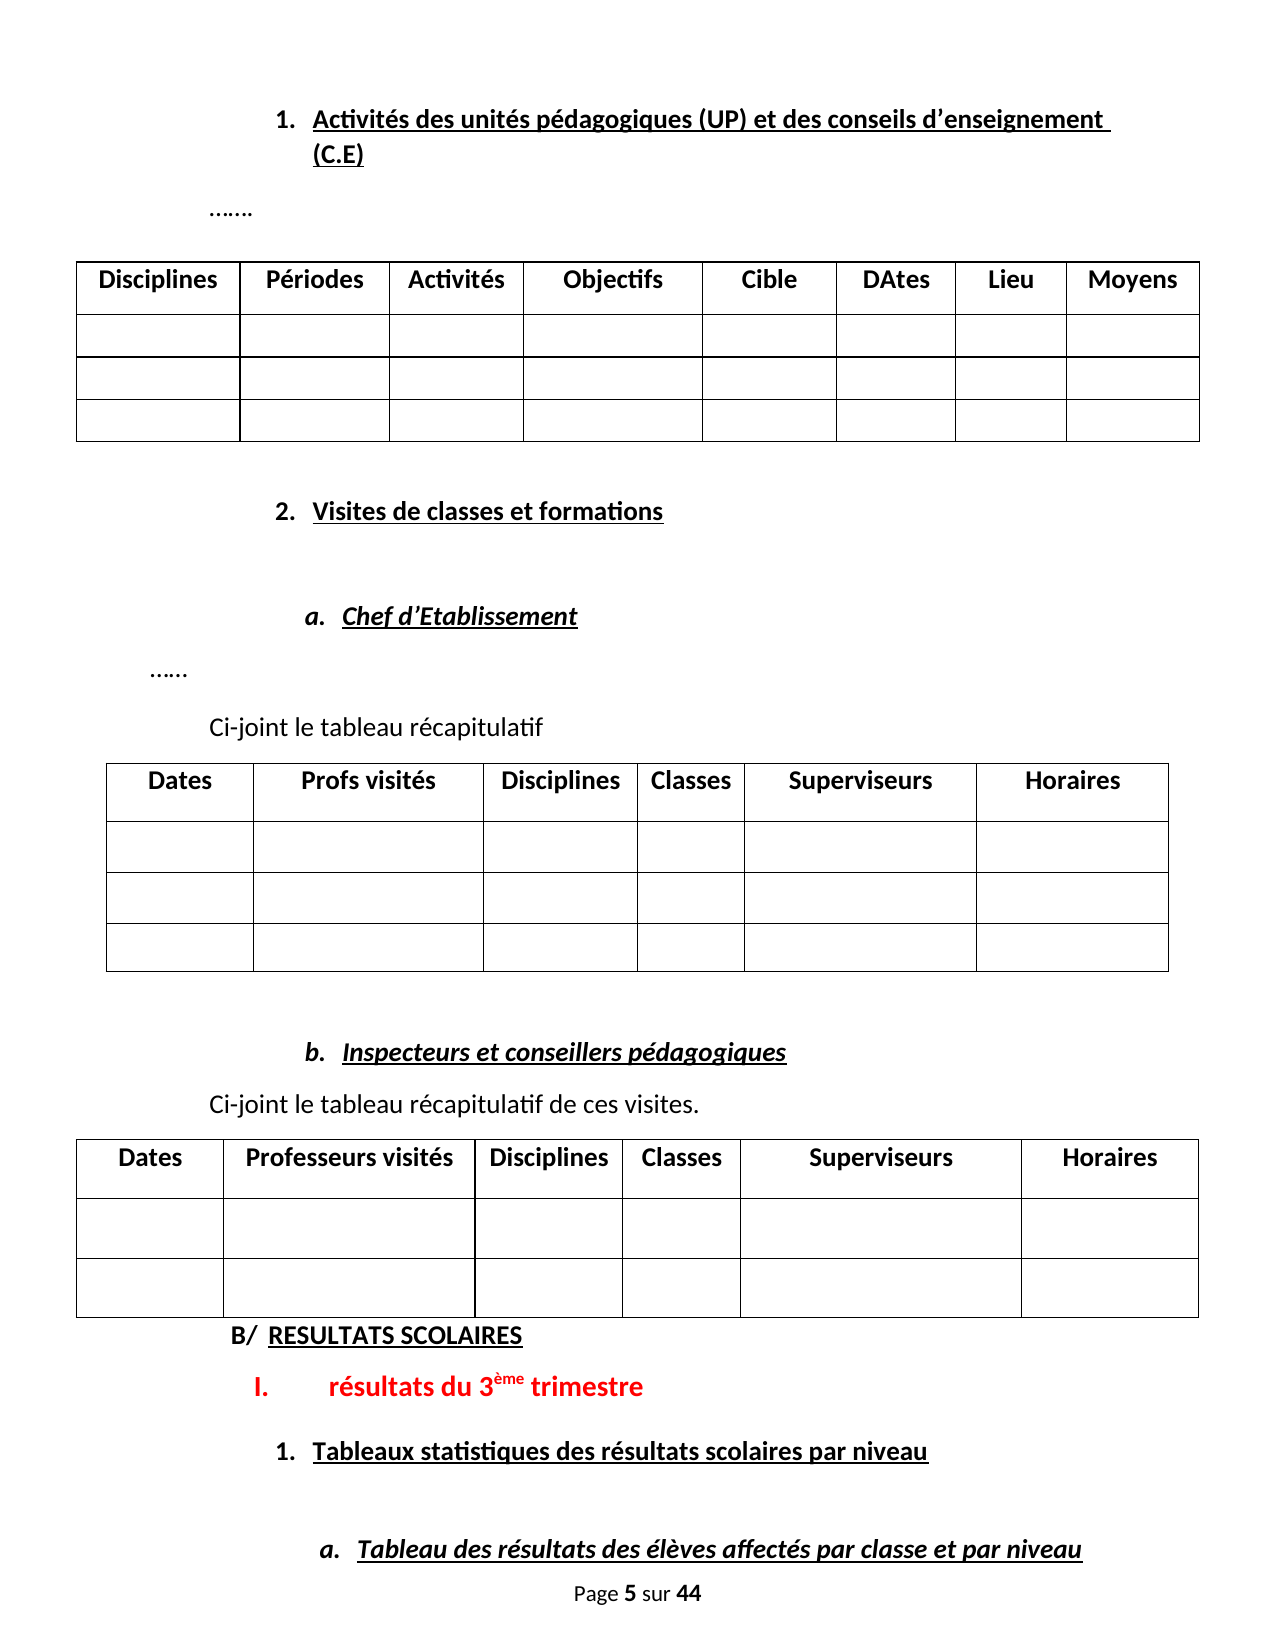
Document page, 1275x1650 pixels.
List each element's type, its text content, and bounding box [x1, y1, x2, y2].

text ……. [150, 190, 1125, 223]
table_cell [956, 315, 1066, 356]
list Visites de classes et formations [275, 494, 1125, 527]
table_cell [745, 924, 976, 971]
list Tableau des résultats des élèves affectés par classe et par niveau [319, 1533, 1125, 1566]
table_cell [1022, 1259, 1198, 1317]
list Activités des unités pédagogiques (UP) et des conseils d’enseignement (C.E) [275, 102, 1125, 171]
text Ci-joint le tableau récapitulatif [150, 710, 1125, 743]
table_cell [254, 924, 483, 971]
table_cell [476, 1259, 622, 1317]
table_cell [956, 400, 1066, 441]
table_header Moyens [1067, 263, 1199, 314]
table_cell [77, 1199, 223, 1258]
table_cell [638, 873, 744, 923]
table_cell [623, 1259, 740, 1317]
table_header Activités [390, 263, 523, 314]
table_cell [623, 1199, 740, 1258]
table_cell [977, 822, 1168, 872]
table_cell [837, 315, 955, 356]
text …… [150, 651, 1125, 684]
table_header Cible [703, 263, 836, 314]
table_cell [484, 924, 637, 971]
table_cell [977, 924, 1168, 971]
table_cell [107, 822, 253, 872]
table_cell [107, 873, 253, 923]
table_cell [476, 1199, 622, 1258]
table_cell [703, 358, 836, 399]
table_header Classes [638, 764, 744, 821]
table_header Horaires [977, 764, 1168, 821]
table_header Profs visités [254, 764, 483, 821]
table_cell [638, 822, 744, 872]
list Tableaux statistiques des résultats scolaires par niveau [275, 1434, 1125, 1467]
table_cell [224, 1259, 474, 1317]
table_cell [254, 873, 483, 923]
table_header DAtes [837, 263, 955, 314]
table_cell [741, 1259, 1021, 1317]
table_header Objectifs [524, 263, 702, 314]
table_cell [741, 1199, 1021, 1258]
table_cell [638, 924, 744, 971]
table_cell [703, 400, 836, 441]
table_header Lieu [956, 263, 1066, 314]
table_cell [77, 358, 239, 399]
table_cell [390, 315, 523, 356]
table_cell [241, 358, 389, 399]
table_header Classes [623, 1140, 740, 1198]
table_cell [77, 315, 239, 356]
table_header Disciplines [77, 263, 239, 314]
list Inspecteurs et conseillers pédagogiques [304, 1035, 1125, 1068]
list résultats du 3ème trimestre [253, 1368, 1125, 1403]
table_cell [241, 315, 389, 356]
table_cell [703, 315, 836, 356]
table_cell [745, 873, 976, 923]
table_cell [524, 400, 702, 441]
list Chef d’Etablissement [304, 599, 1125, 632]
table_cell [1022, 1199, 1198, 1258]
table_header Périodes [241, 263, 389, 314]
text Ci-joint le tableau récapitulatif de ces visites. [150, 1087, 1125, 1120]
table_cell [107, 924, 253, 971]
table_cell [484, 822, 637, 872]
table_cell [224, 1199, 474, 1258]
table_cell [1067, 358, 1199, 399]
table_header Dates [107, 764, 253, 821]
table_cell [390, 400, 523, 441]
table_header Disciplines [476, 1140, 622, 1198]
table_cell [977, 873, 1168, 923]
table_cell [745, 822, 976, 872]
table_cell [837, 400, 955, 441]
table_cell [524, 315, 702, 356]
table_header Superviseurs [745, 764, 976, 821]
table_cell [390, 358, 523, 399]
table_cell [77, 1259, 223, 1317]
table_cell [837, 358, 955, 399]
table_cell [956, 358, 1066, 399]
table_cell [77, 400, 239, 441]
table_header Dates [77, 1140, 223, 1198]
table_cell [524, 358, 702, 399]
table_cell [1067, 400, 1199, 441]
table_cell [254, 822, 483, 872]
table_header Professeurs visités [224, 1140, 474, 1198]
table_cell [1067, 315, 1199, 356]
table_cell [484, 873, 637, 923]
table_header Disciplines [484, 764, 637, 821]
table_header Horaires [1022, 1140, 1198, 1198]
list RESULTATS SCOLAIRES [231, 1318, 1125, 1351]
table_cell [241, 400, 389, 441]
table_header Superviseurs [741, 1140, 1021, 1198]
